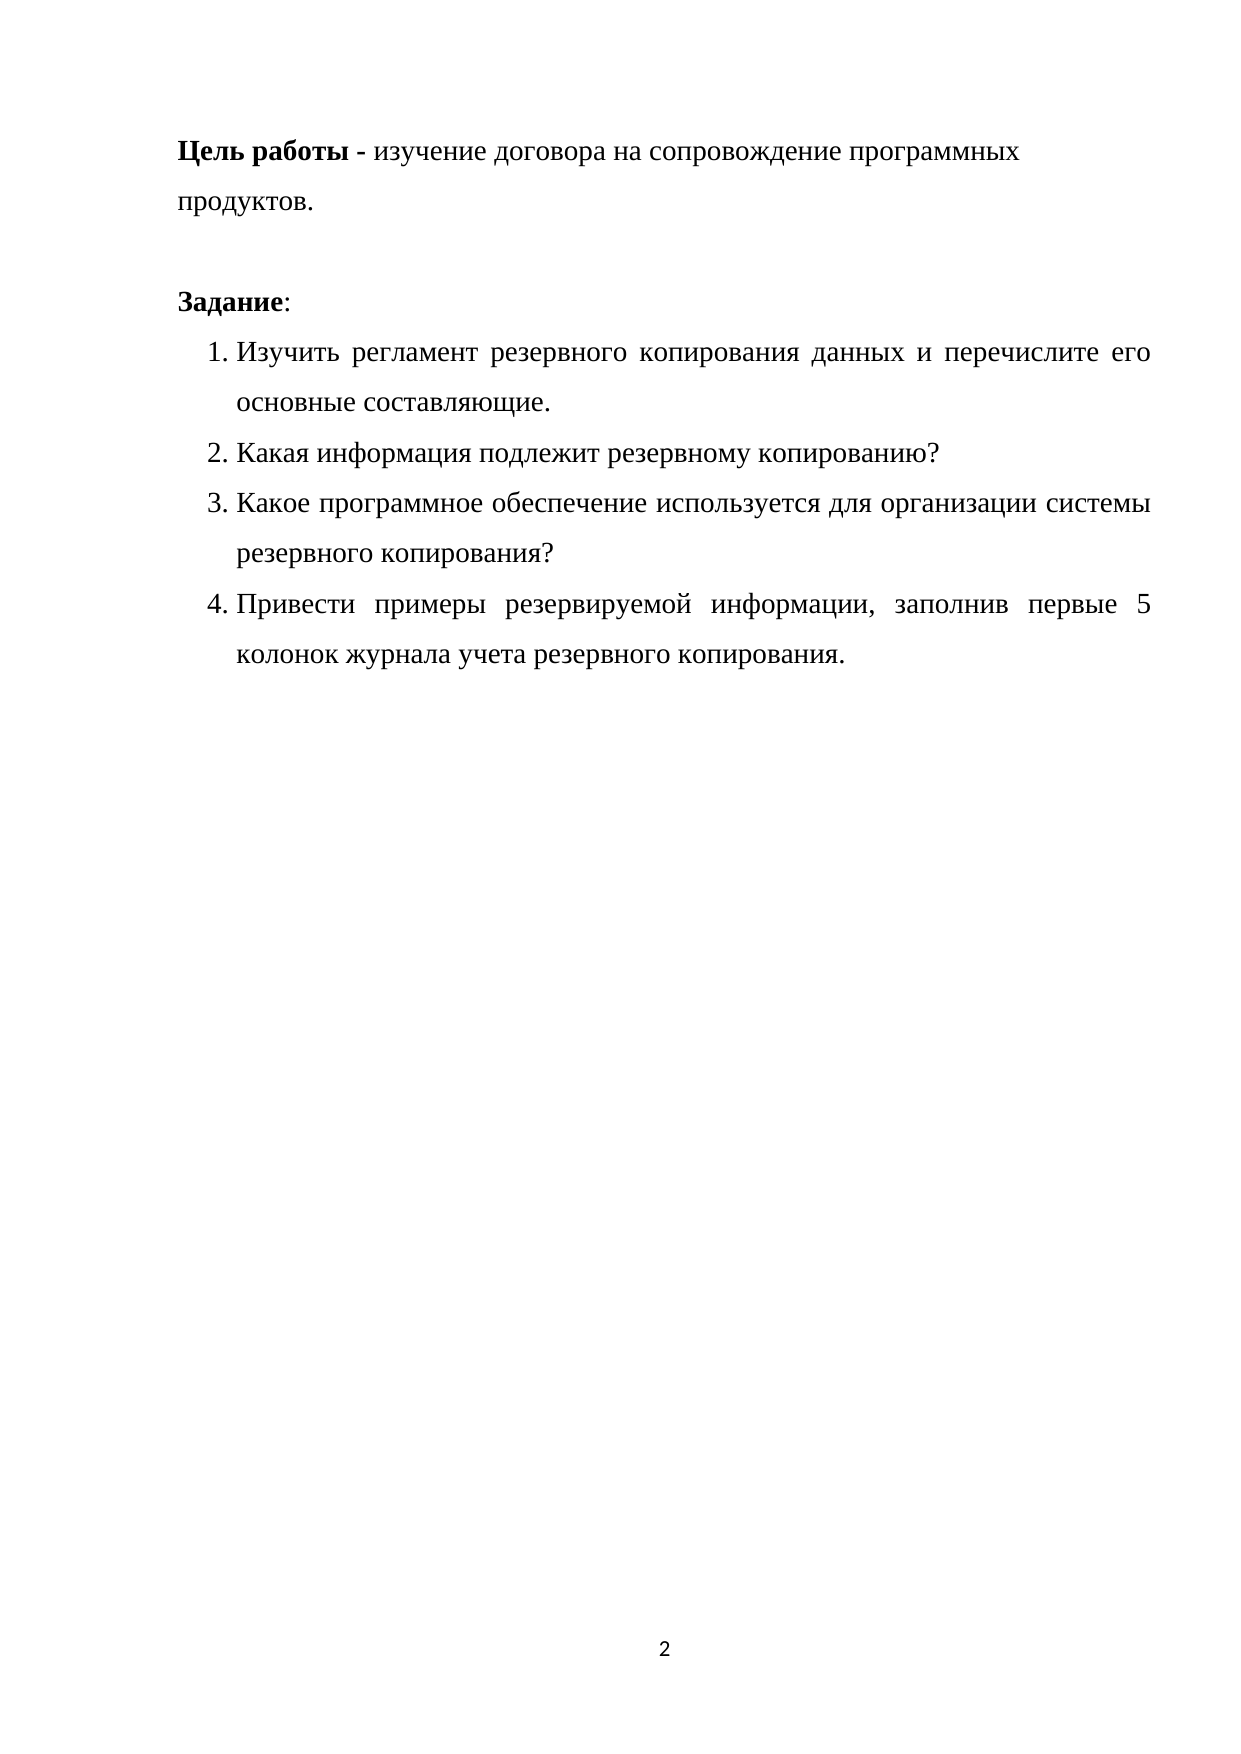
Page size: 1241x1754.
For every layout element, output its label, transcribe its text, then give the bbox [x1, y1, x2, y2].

list Привести примеры резервируемой информации, заполнив первые 5 колонок журнала учета резервного копирования. [207, 586, 1152, 670]
list Какая информация подлежит резервному копированию? [207, 435, 1152, 468]
list Какое программное обеспечение используется для организации системы резервного копирования? [207, 485, 1152, 569]
text Цель работы - изучение договора на сопровождение программных продуктов. [177, 133, 1152, 217]
text Задание: [177, 284, 1152, 317]
list Изучить регламент резервного копирования данных и перечислите его основные составляющие. [207, 334, 1152, 418]
